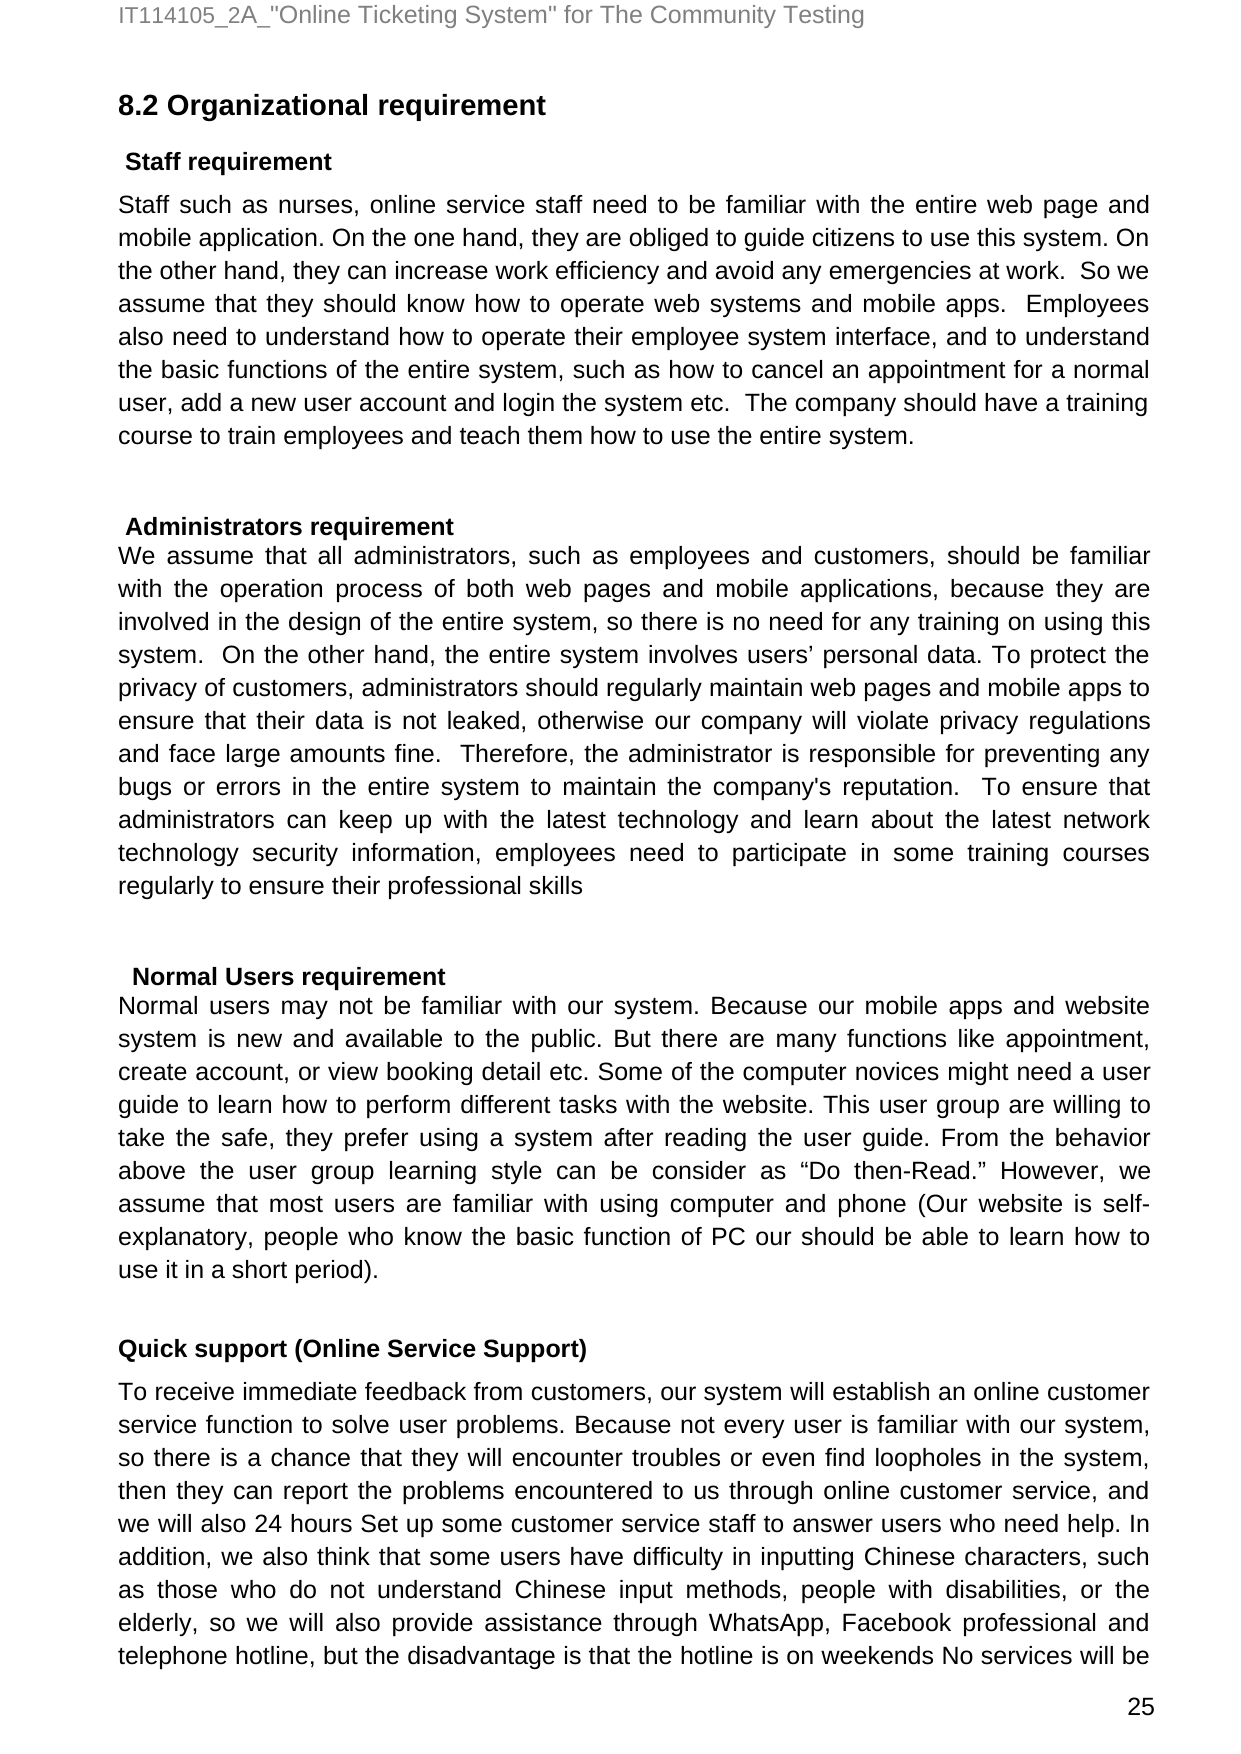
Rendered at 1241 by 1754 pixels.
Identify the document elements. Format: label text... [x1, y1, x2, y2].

text Staff requirement [125, 147, 1171, 175]
text Staff such as nurses, online service staff need to be familiar with the entire web page and mobile application. On the one hand, they are obliged to guide citizens to use this system. On the other hand, they can increase work efficiency and avoid any emergencies at work. So we assume that they should know how to operate web systems and mobile apps. Employees also need to understand how to operate their employee system interface, and to understand the basic functions of the entire system, such as how to cancel an appointment for a normal user, add a new user account and login the system etc. The company should have a training course to train employees and teach them how to use the entire system. [118, 189, 1151, 449]
text Normal users may not be familiar with our system. Because our mobile apps and website system is new and available to the public. But there are many functions like appointment, create account, or view booking detail etc. Some of the computer novices might need a user guide to learn how to perform different tasks with the website. This user group are willing to take the safe, they prefer using a system after reading the user guide. From the behavior above the user group learning style can be consider as “Do then-Read.” However, we assume that most users are familiar with using computer and phone (Our website is self-explanatory, people who know the basic function of PC our should be able to learn how to use it in a short period). [118, 991, 1152, 1284]
text Normal Users requirement [125, 962, 1171, 991]
subtitle Organizational requirement [118, 88, 1171, 121]
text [118, 1377, 1152, 1670]
text Quick support (Online Service Support) [118, 1334, 1171, 1362]
text We assume that all administrators, such as employees and customers, should be familiar with the operation process of both web pages and mobile applications, because they are involved in the design of the entire system, so there is no need for any training on using this system. On the other hand, the entire system involves users’ personal data. To protect the privacy of customers, administrators should regularly maintain web pages and mobile apps to ensure that their data is not leaked, otherwise our company will violate privacy regulations and face large amounts fine. Therefore, the administrator is responsible for preventing any bugs or errors in the entire system to maintain the company's reputation. To ensure that administrators can keep up with the latest technology and learn about the latest network technology security information, employees need to participate in some training courses regularly to ensure their professional skills [118, 541, 1152, 900]
text Administrators requirement [125, 512, 1171, 541]
